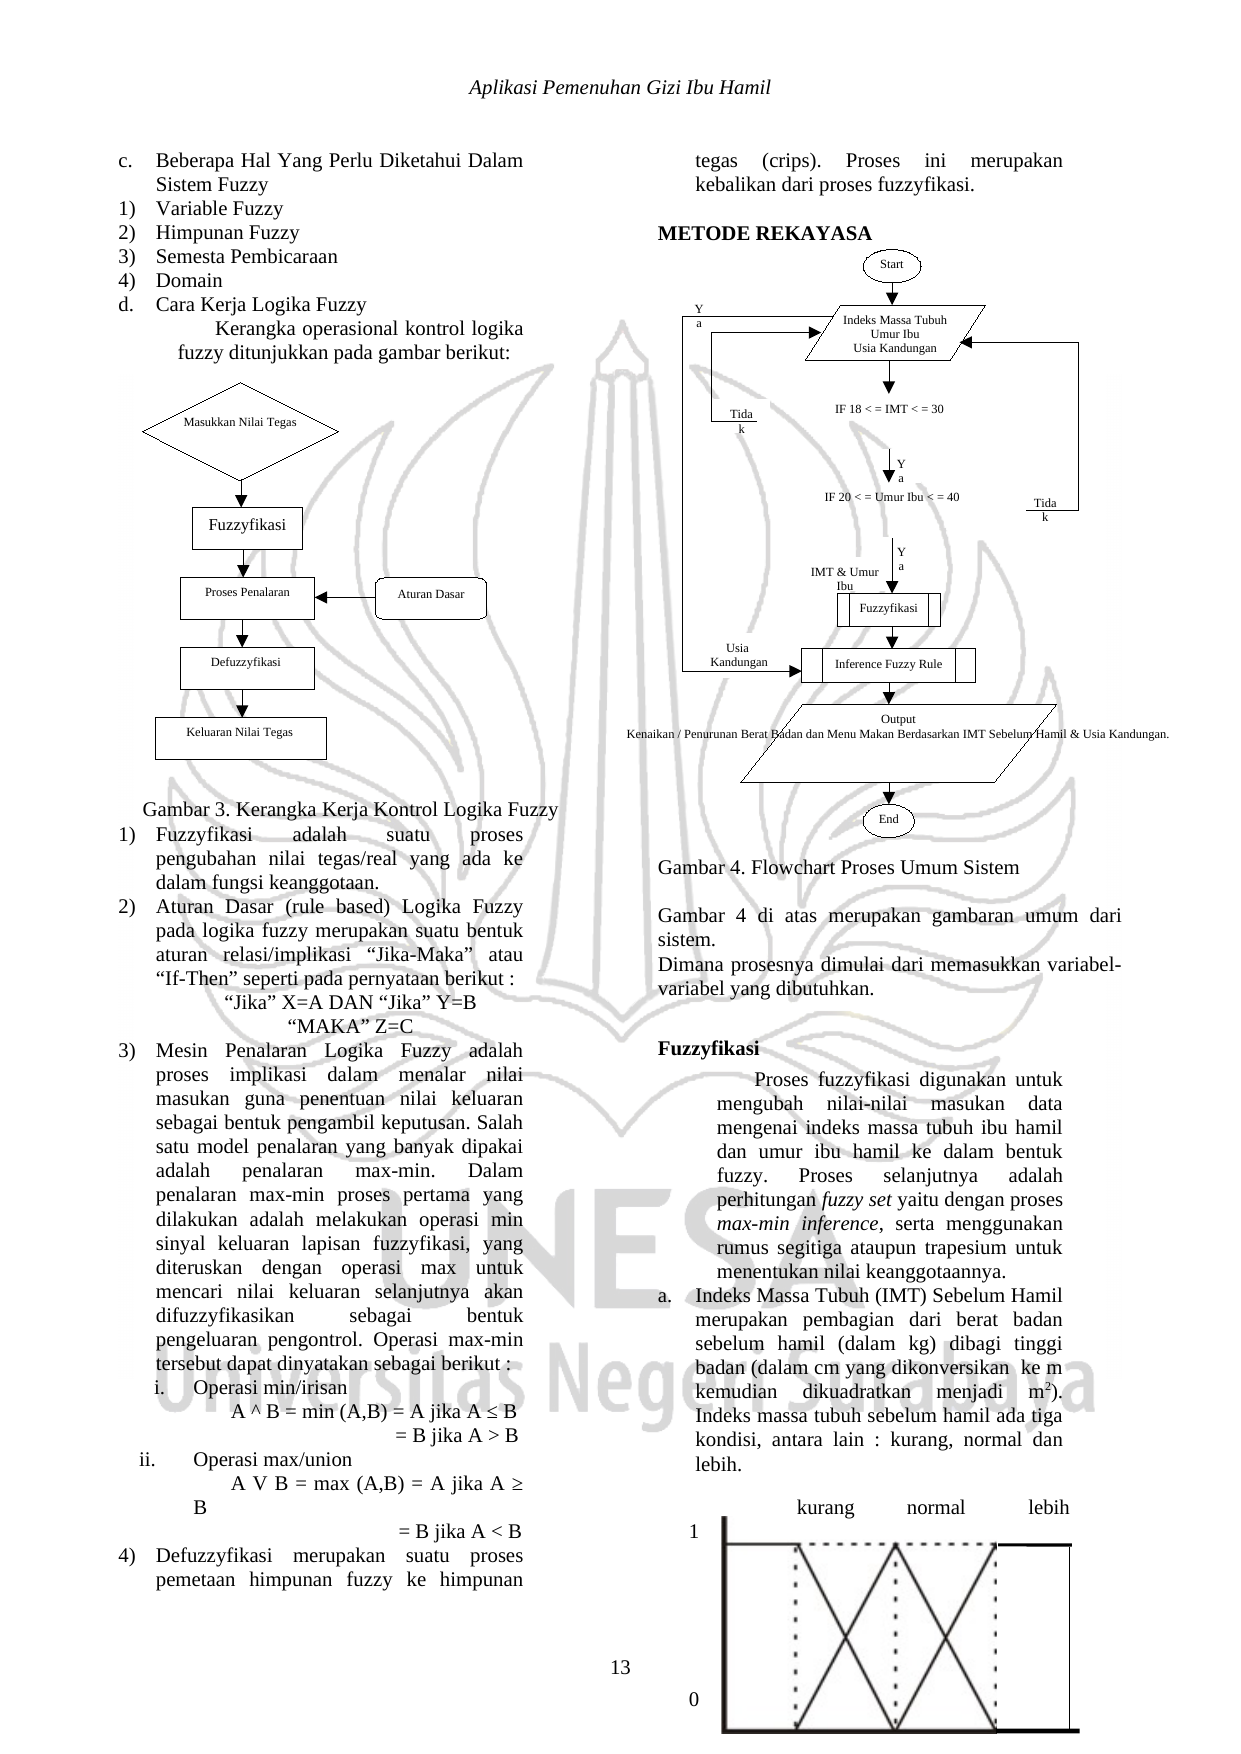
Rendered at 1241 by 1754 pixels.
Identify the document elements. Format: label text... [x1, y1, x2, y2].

text Dimana prosesnya dimulai dari memasukkan variabel-variabel yang dibutuhkan. [658, 951, 1122, 999]
list Mesin Penalaran Logika Fuzzy adalah proses implikasi dalam menalar nilai masukan guna penentuan nilai keluaran sebagai bentuk pengambil keputusan. Salah satu model penalaran yang banyak dipakai adalah penalaran max-min. Dalam penalaran max-min proses pertama yang dilakukan adalah melakukan operasi min sinyal keluaran lapisan fuzzyfikasi, yang diteruskan dengan operasi max untuk mencari nilai keluaran selanjutnya akan difuzzyfikasikan sebagai bentuk pengeluaran pengontrol. Operasi max-min tersebut dapat dinyatakan sebagai berikut : [118, 1038, 523, 1375]
list Operasi max/union [156, 1447, 523, 1471]
text A V B = max (A,B) = A jika A ≥ B [193, 1471, 523, 1519]
list Domain [118, 268, 523, 292]
text “Jika” X=A DAN “Jika” Y=B [118, 990, 583, 1014]
text Gambar 3. Kerangka Kerja Kontrol Logika Fuzzy [118, 797, 583, 821]
text “MAKA” Z=C [118, 1014, 583, 1038]
subtitle Fuzzyfikasi [658, 1036, 1122, 1060]
picture [721, 1516, 997, 1734]
text Kerangka operasional kontrol logika fuzzy ditunjukkan pada gambar berikut: [177, 316, 523, 364]
subtitle METODE REKAYASA [658, 221, 1122, 245]
list Beberapa Hal Yang Perlu Diketahui Dalam Sistem Fuzzy [118, 148, 523, 196]
text A ^ B = min (A,B) = A jika A ≤ B [193, 1399, 523, 1423]
list Defuzzyfikasi merupakan suatu proses pemetaan himpunan fuzzy ke himpunan tegas (crips). Proses ini merupakan kebalikan dari proses fuzzyfikasi. [118, 1543, 523, 1591]
text Gambar 4. Flowchart Proses Umum Sistem [658, 855, 1122, 879]
text Proses fuzzyfikasi digunakan untuk mengubah nilai-nilai masukan data mengenai indeks massa tubuh ibu hamil dan umur ibu hamil ke dalam bentuk fuzzy. Proses selanjutnya adalah perhitungan fuzzy set yaitu dengan proses max-min inference, serta menggunakan rumus segitiga ataupun trapesium untuk menentukan nilai keanggotaannya. [717, 1066, 1063, 1283]
text = B jika A > B [193, 1423, 523, 1447]
text Gambar 4 di atas merupakan gambaran umum dari sistem. [658, 903, 1122, 951]
list Indeks Massa Tubuh (IMT) Sebelum Hamil merupakan pembagian dari berat badan sebelum hamil (dalam kg) dibagi tinggi badan (dalam cm yang dikonversikan ke m kemudian dikuadratkan menjadi m2). Indeks massa tubuh sebelum hamil ada tiga kondisi, antara lain : kurang, normal dan lebih. [658, 1283, 1063, 1476]
list Aturan Dasar (rule based) Logika Fuzzy pada logika fuzzy merupakan suatu bentuk aturan relasi/implikasi “Jika-Maka” atau “If-Then” seperti pada pernyataan berikut : [118, 894, 523, 990]
list Operasi min/irisan [165, 1375, 523, 1399]
list Variable Fuzzy [118, 196, 523, 220]
text = B jika A < B [193, 1519, 523, 1543]
list Semesta Pembicaraan [118, 244, 523, 268]
list Defuzzyfikasi merupakan suatu proses pemetaan himpunan fuzzy ke himpunan tegas (crips). Proses ini merupakan kebalikan dari proses fuzzyfikasi. [658, 148, 1063, 196]
list Fuzzyfikasi adalah suatu proses pengubahan nilai tegas/real yang ada ke dalam fungsi keanggotaan. [118, 821, 523, 894]
list Cara Kerja Logika Fuzzy [118, 292, 523, 316]
list Himpunan Fuzzy [118, 220, 523, 244]
